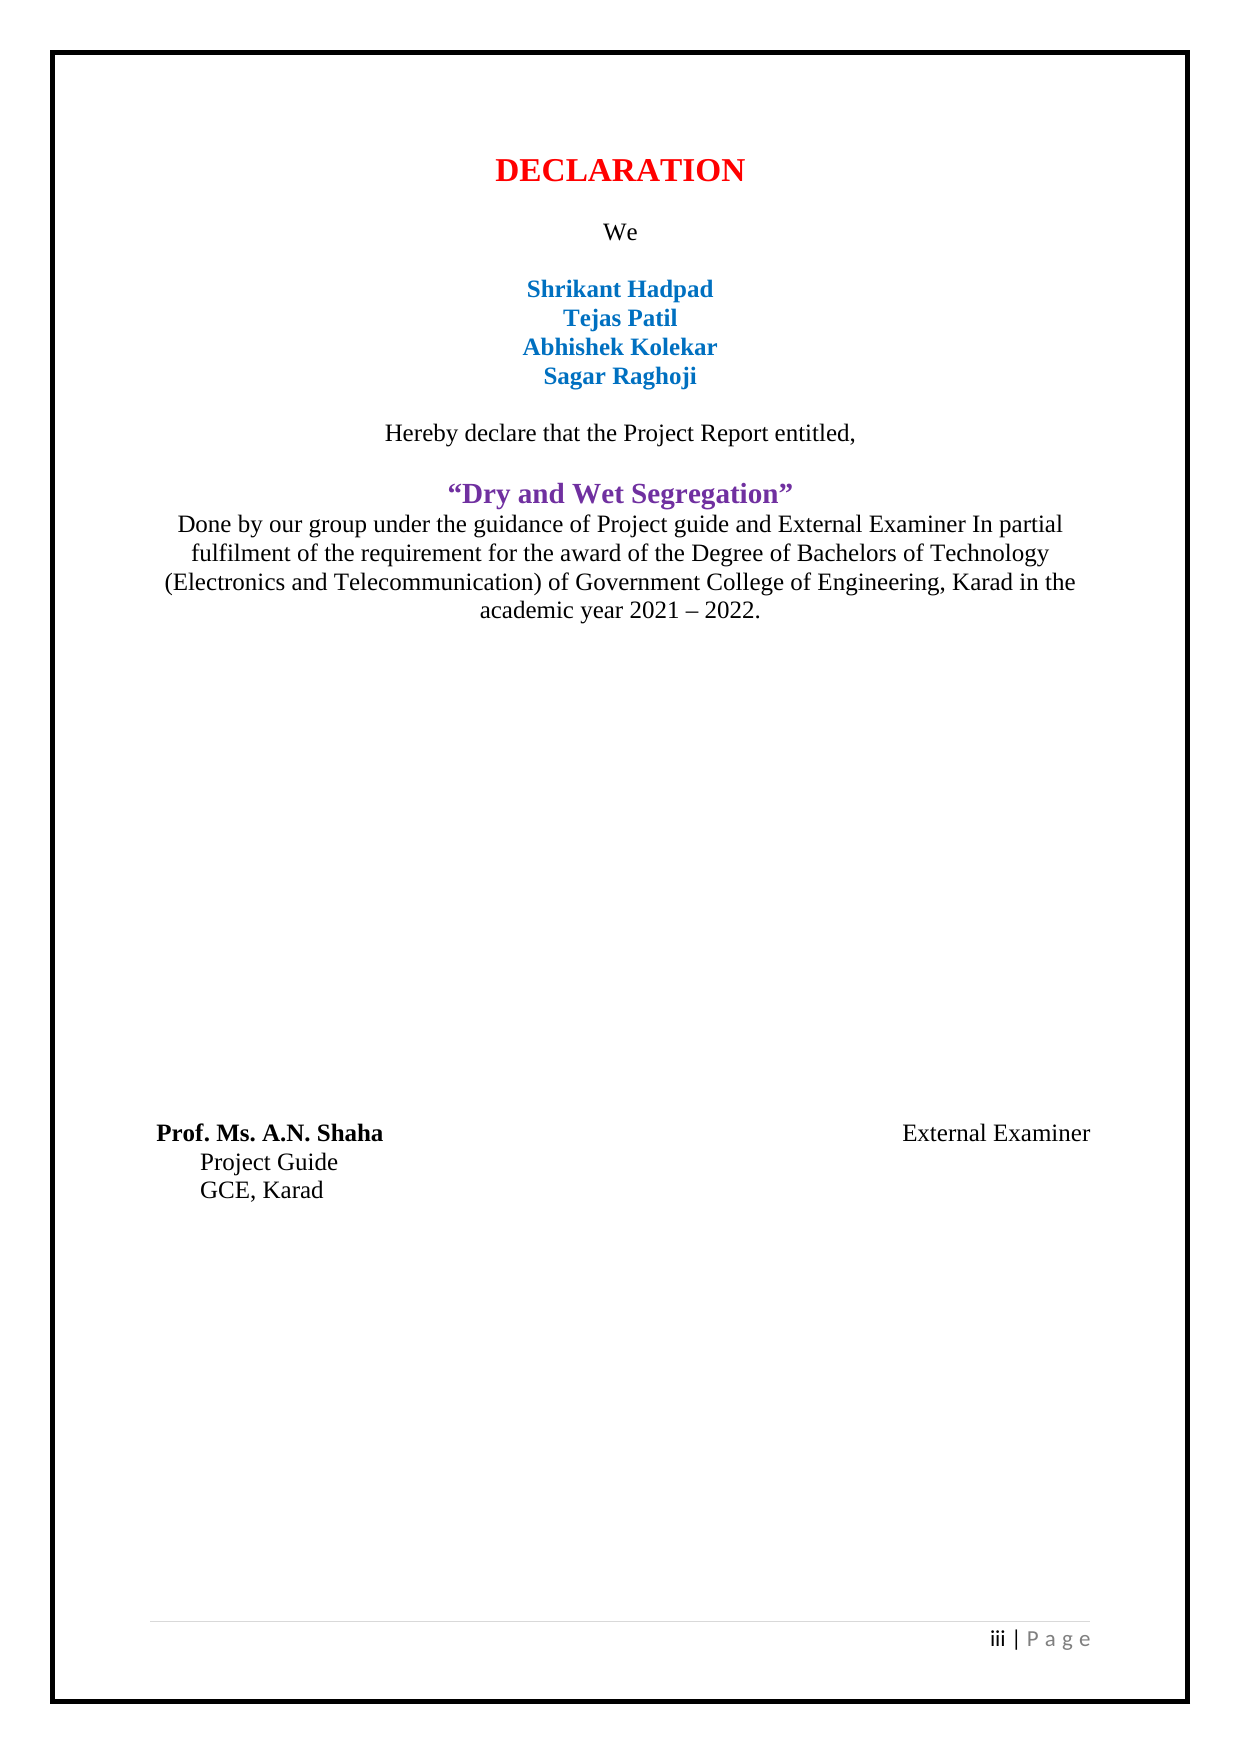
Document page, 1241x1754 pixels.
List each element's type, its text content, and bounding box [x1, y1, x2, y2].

text Shrikant Hadpad [150, 274, 1090, 303]
text Done by our group under the guidance of Project guide and External Examiner In partial fulfilment of the requirement for the award of the Degree of Bachelors of Technology (Electronics and Telecommunication) of Government College of Engineering, Karad in the academic year 2021 – 2022. [150, 509, 1090, 624]
text Sagar Raghoji [150, 361, 1090, 389]
text Prof. Ms. A.N. Shaha External Examiner [150, 1118, 1090, 1147]
text “Dry and Wet Segregation” [150, 476, 1090, 509]
text We [150, 217, 1090, 246]
text Tejas Patil [150, 303, 1090, 332]
text Hereby declare that the Project Report entitled, [150, 418, 1090, 447]
text Project Guide [150, 1147, 1090, 1175]
text GCE, Karad [150, 1175, 1090, 1204]
text DECLARATION [150, 150, 1090, 188]
text Abhishek Kolekar [150, 332, 1090, 361]
